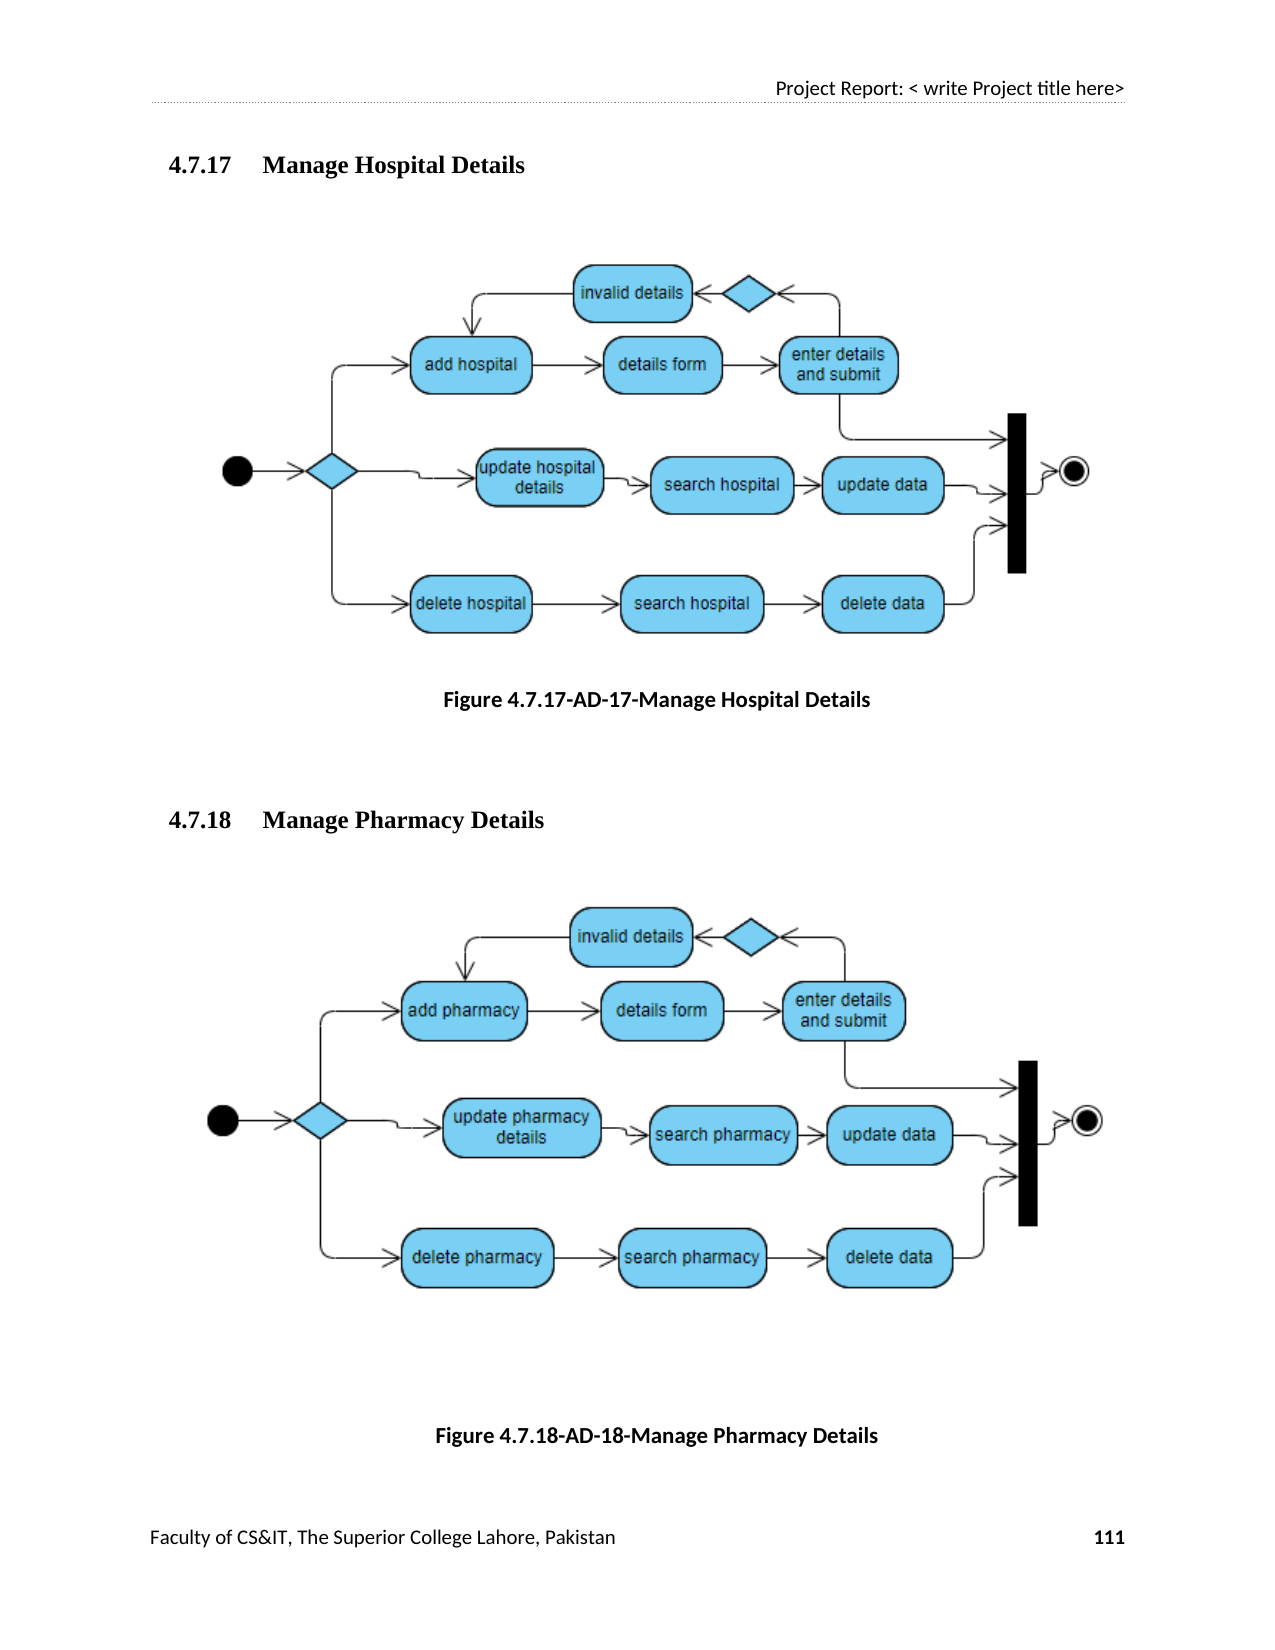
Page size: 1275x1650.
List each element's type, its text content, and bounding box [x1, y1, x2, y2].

list Manage Hospital Details [169, 150, 1125, 179]
picture [187, 891, 1128, 1364]
list Figure 4.7.18-AD-18-Manage Pharmacy Details [189, 1422, 1125, 1449]
list Manage Pharmacy Details [169, 806, 1125, 834]
list Figure 4.7.17-AD-17-Manage Hospital Details [189, 685, 1125, 713]
picture [187, 236, 1128, 671]
